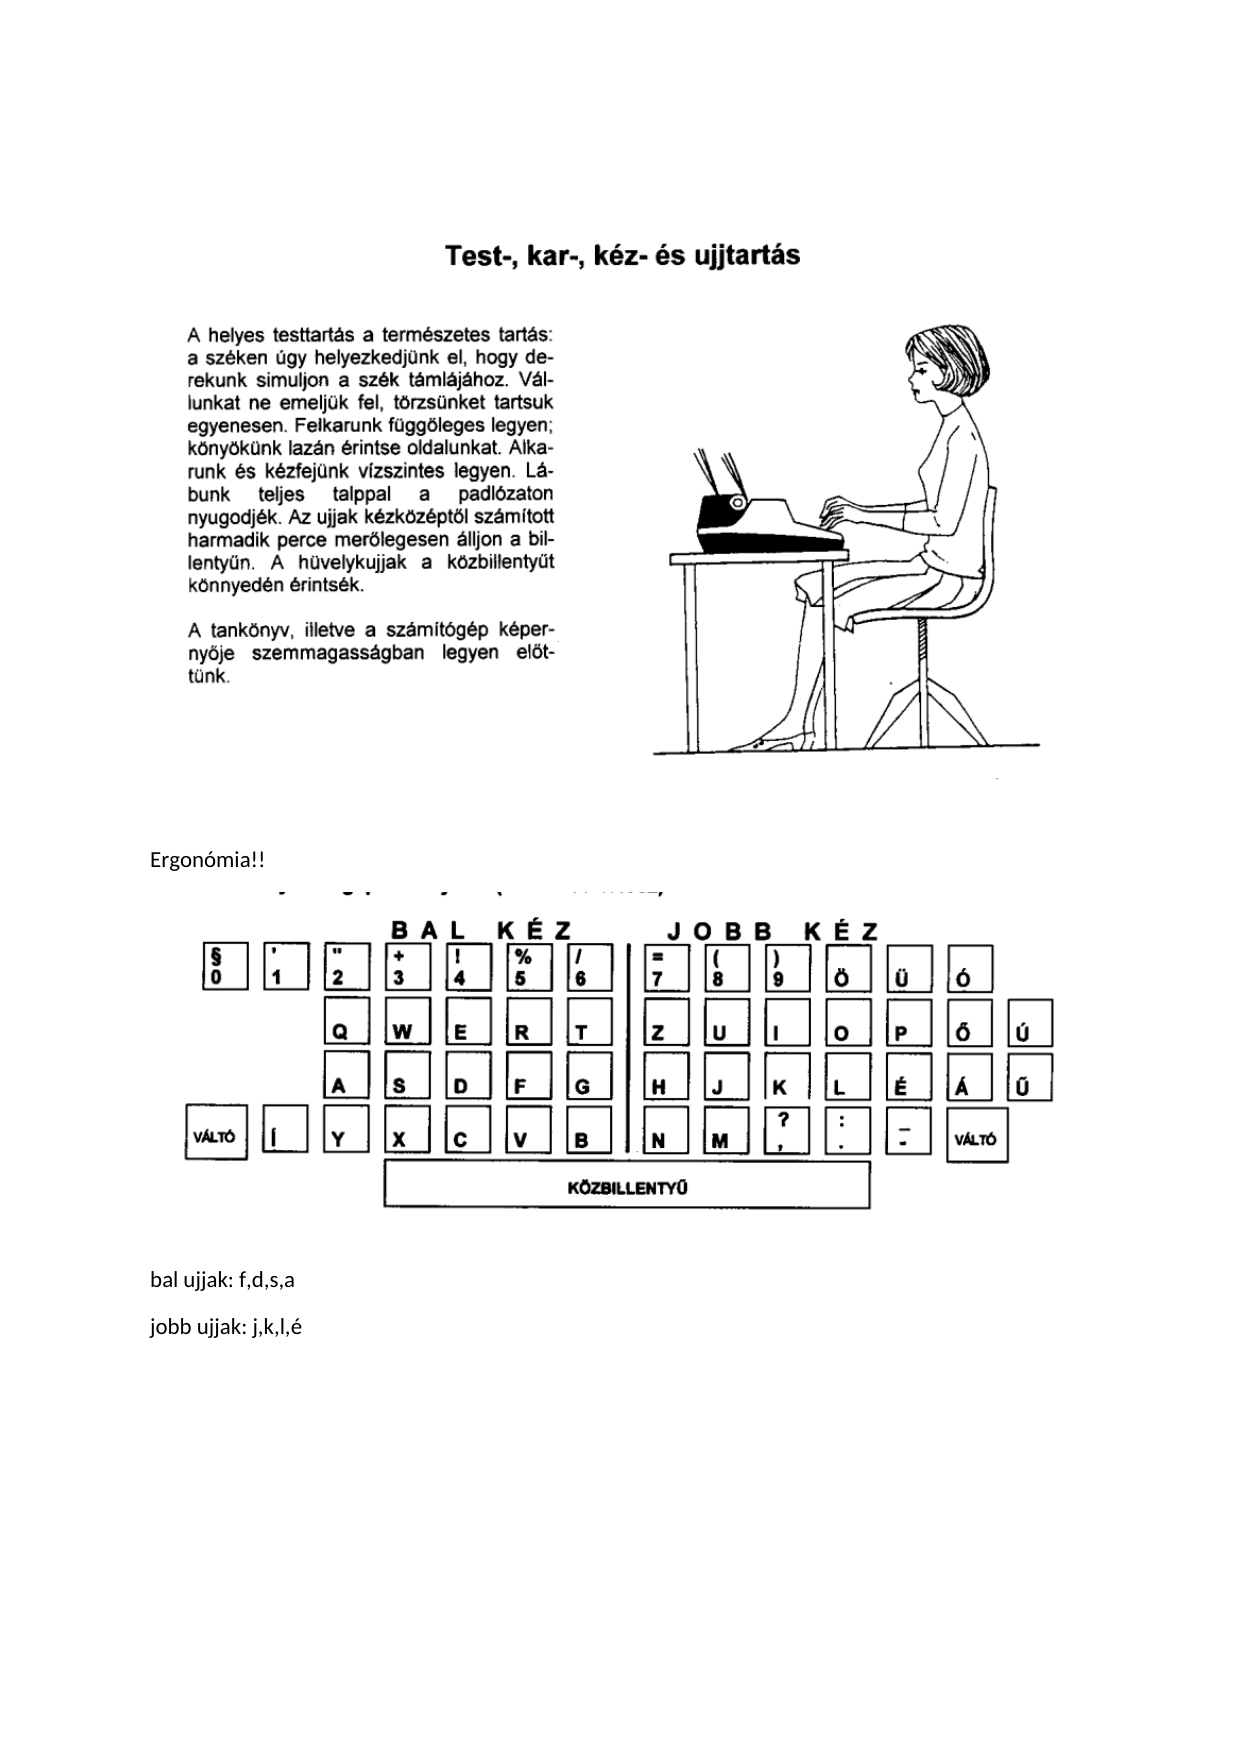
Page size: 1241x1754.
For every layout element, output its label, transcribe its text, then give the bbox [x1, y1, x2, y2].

text jobb ujjak: j,k,l,é [150, 1312, 1090, 1341]
text bal ujjak: f,d,s,a [150, 1266, 1090, 1294]
picture [150, 180, 1091, 827]
picture [150, 892, 1091, 1247]
text Ergonómia!! [150, 845, 1090, 873]
